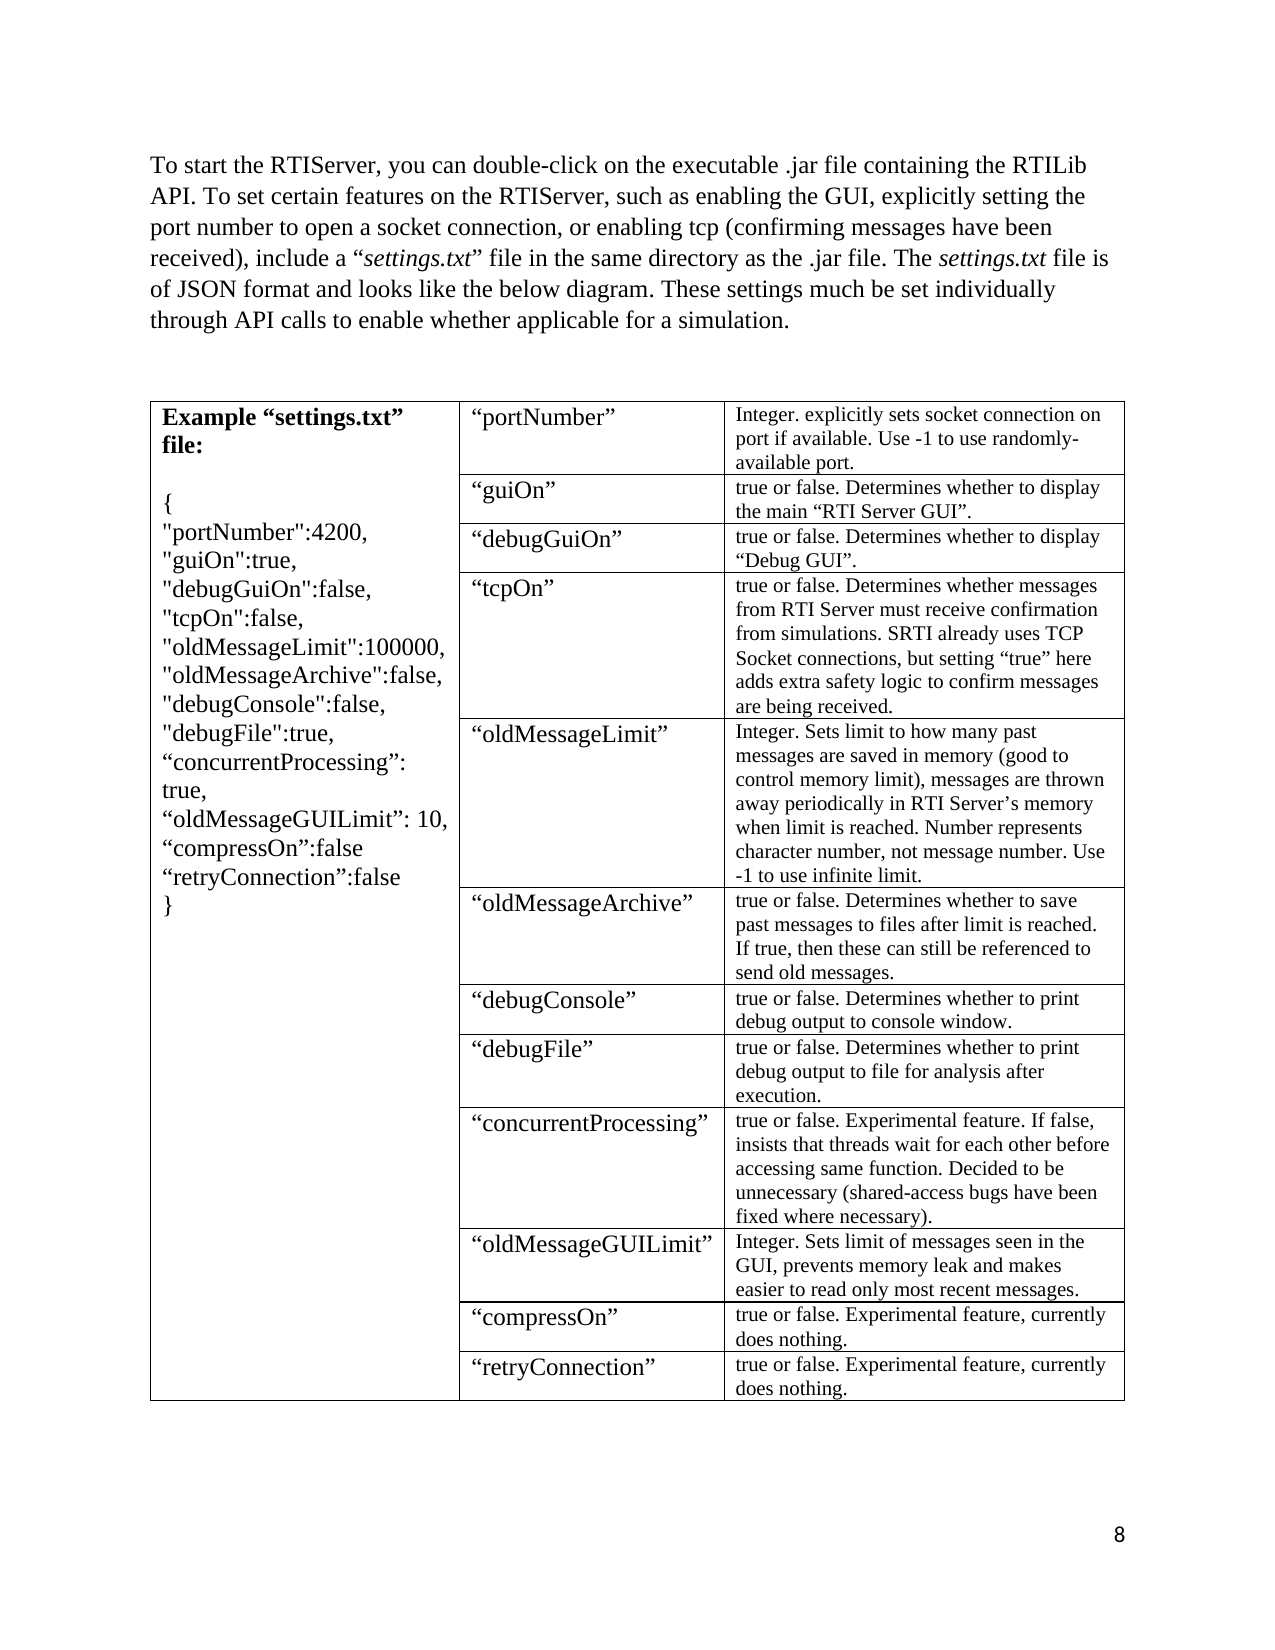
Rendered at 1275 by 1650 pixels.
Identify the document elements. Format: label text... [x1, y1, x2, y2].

table_cell “oldMessageLimit” [460, 719, 724, 887]
table_cell “tcpOn” [460, 573, 724, 718]
text To start the RTIServer, you can double-click on the executable .jar file containing the RTILib API. To set certain features on the RTIServer, such as enabling the GUI, explicitly setting the port number to open a socket connection, or enabling tcp (confirming messages have been received), include a “settings.txt” file in the same directory as the .jar file. The settings.txt file is of JSON format and looks like the below diagram. These settings much be set individually through API calls to enable whether applicable for a simulation. [150, 150, 1125, 334]
table_cell true or false. Determines whether to print debug output to file for analysis after execution. [725, 1035, 1124, 1107]
table_header Example “settings.txt” file: { "portNumber":4200, "guiOn":true, "debugGuiOn":false, "tcpOn":false, "oldMessageLimit":100000, "oldMessageArchive":false, "debugConsole":false, "debugFile":true, “concurrentProcessing”: true, “oldMessageGUILimit”: 10, “compressOn”:false “retryConnection”:false } [151, 402, 459, 1400]
table_cell “guiOn” [460, 475, 724, 523]
table_cell true or false. Determines whether to save past messages to files after limit is reached. If true, then these can still be referenced to send old messages. [725, 888, 1124, 984]
table_cell true or false. Determines whether to display “Debug GUI”. [725, 524, 1124, 572]
table_cell “debugGuiOn” [460, 524, 724, 572]
table_cell Integer. Sets limit of messages seen in the GUI, prevents memory leak and makes easier to read only most recent messages. [725, 1229, 1124, 1301]
table_cell “debugConsole” [460, 985, 724, 1033]
table_cell true or false. Determines whether messages from RTI Server must receive confirmation from simulations. SRTI already uses TCP Socket connections, but setting “true” here adds extra safety logic to confirm messages are being received. [725, 573, 1124, 718]
table_cell “oldMessageArchive” [460, 888, 724, 984]
table_cell “compressOn” [460, 1303, 724, 1351]
table_cell “concurrentProcessing” [460, 1108, 724, 1228]
table_cell “oldMessageGUILimit” [460, 1229, 724, 1301]
table_cell true or false. Experimental feature, currently does nothing. [725, 1352, 1124, 1400]
table_cell true or false. Experimental feature, currently does nothing. [725, 1303, 1124, 1351]
table_cell true or false. Determines whether to display the main “RTI Server GUI”. [725, 475, 1124, 523]
table_header Integer. explicitly sets socket connection on port if available. Use -1 to use randomly-available port. [725, 402, 1124, 474]
table_cell true or false. Experimental feature. If false, insists that threads wait for each other before accessing same function. Decided to be unnecessary (shared-access bugs have been fixed where necessary). [725, 1108, 1124, 1228]
table_header “portNumber” [460, 402, 724, 474]
table_cell true or false. Determines whether to print debug output to console window. [725, 985, 1124, 1033]
table_cell Integer. Sets limit to how many past messages are saved in memory (good to control memory limit), messages are thrown away periodically in RTI Server’s memory when limit is reached. Number represents character number, not message number. Use -1 to use infinite limit. [725, 719, 1124, 887]
table_cell “retryConnection” [460, 1352, 724, 1400]
table_cell “debugFile” [460, 1035, 724, 1107]
